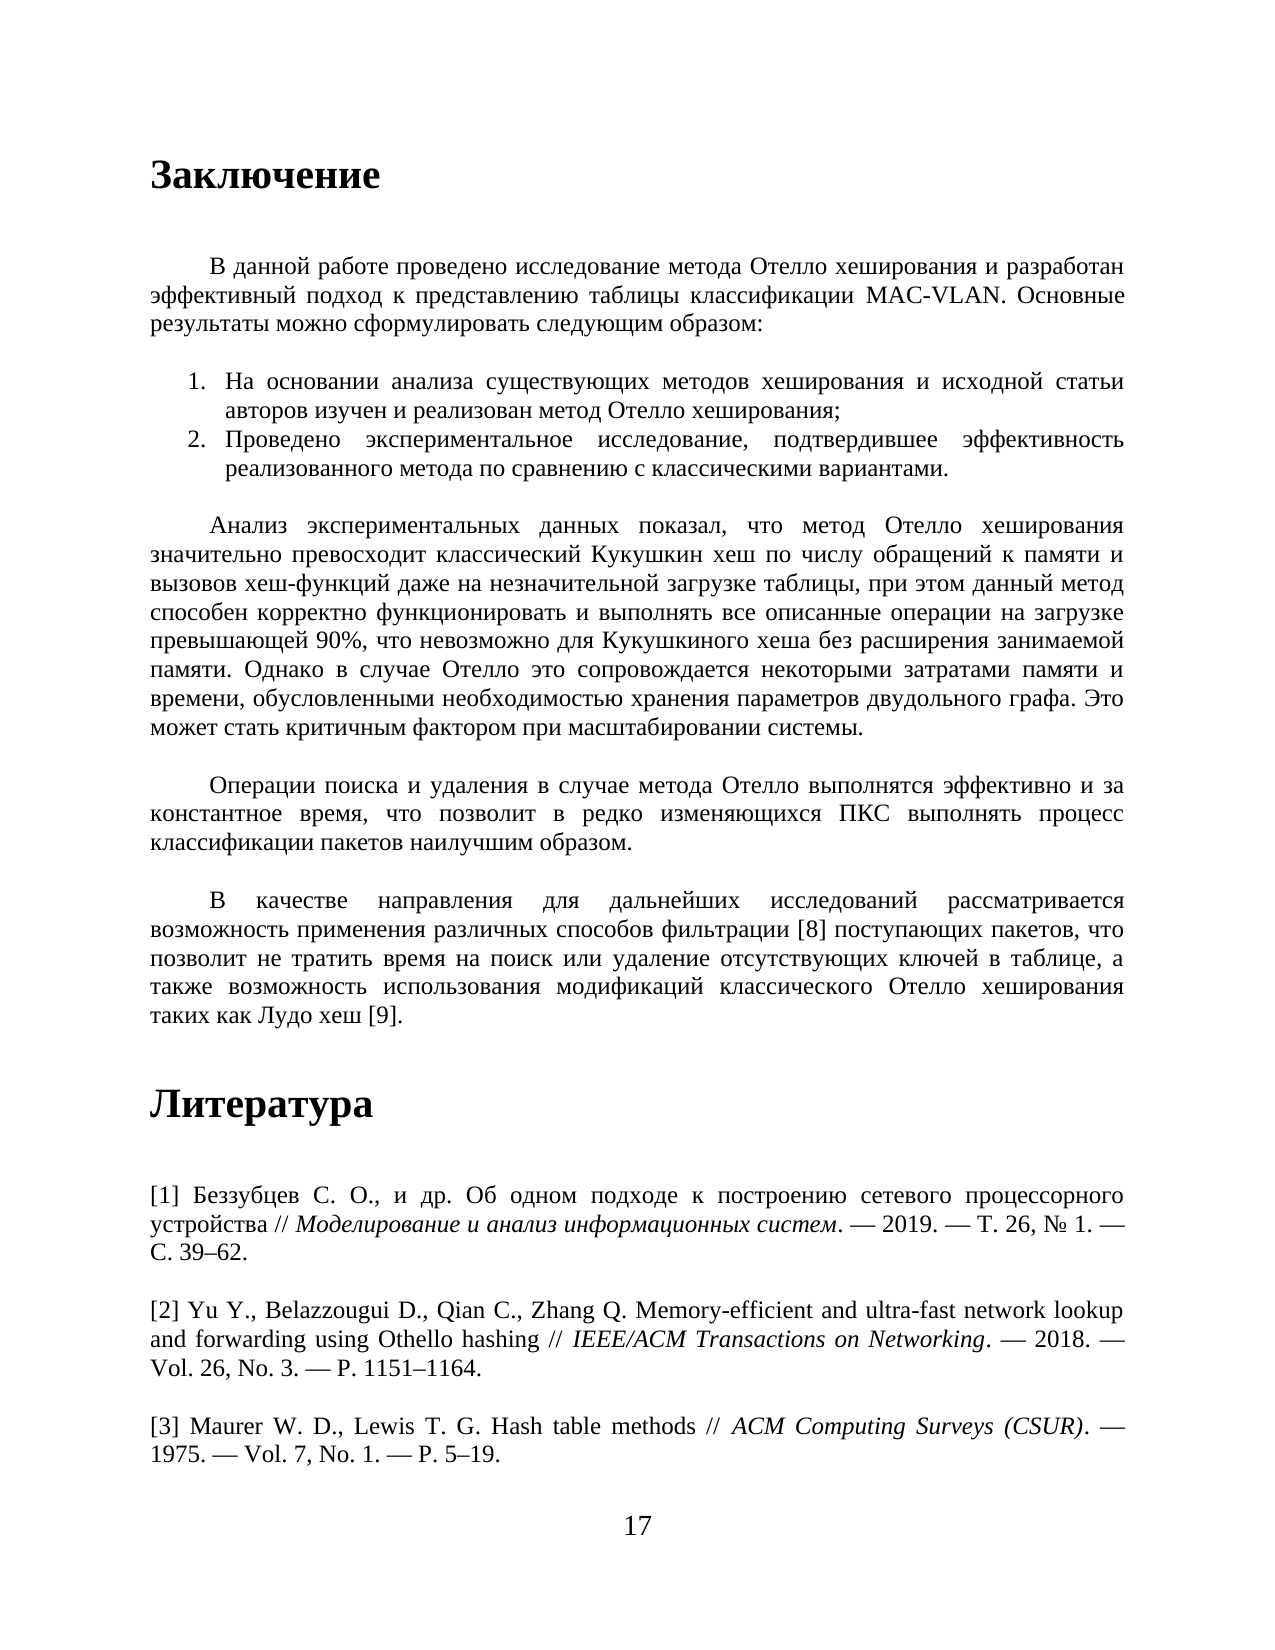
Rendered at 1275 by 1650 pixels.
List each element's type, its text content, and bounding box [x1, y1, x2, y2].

text [2] Yu Y., Belazzougui D., Qian C., Zhang Q. Memory-efficient and ultra-fast network lookup and forwarding using Othello hashing // IEEE/ACM Transactions on Networking. — 2018. — Vol. 26, No. 3. — P. 1151–1164. [150, 1295, 1125, 1382]
list Проведено экспериментальное исследование, подтвердившее эффективность реализованного метода по сравнению с классическими вариантами. [187, 424, 1125, 481]
text В данной работе проведено исследование метода Отелло хеширования и разработан эффективный подход к представлению таблицы классификации MAC-VLAN. Основные результаты можно сформулировать следующим образом: [150, 251, 1125, 337]
text Анализ экспериментальных данных показал, что метод Отелло хеширования значительно превосходит классический Кукушкин хеш по числу обращений к памяти и вызовов хеш-функций даже на незначительной загрузке таблицы, при этом данный метод способен корректно функционировать и выполнять все описанные операции на загрузке превышающей 90%, что невозможно для Кукушкиного хеша без расширения занимаемой памяти. Однако в случае Отелло это сопровождается некоторыми затратами памяти и времени, обусловленными необходимостью хранения параметров двудольного графа. Это может стать критичным фактором при масштабировании системы. [150, 511, 1125, 741]
text [1] Беззубцев С. О., и др. Об одном подходе к построению сетевого процессорного устройства // Моделирование и анализ информационных систем. — 2019. — Т. 26, № 1. — С. 39–62. [150, 1180, 1125, 1266]
text [3] Maurer W. D., Lewis T. G. Hash table methods // ACM Computing Surveys (CSUR). — 1975. — Vol. 7, No. 1. — P. 5–19. [150, 1411, 1125, 1468]
list На основании анализа существующих методов хеширования и исходной статьи авторов изучен и реализован метод Отелло хеширования; [187, 366, 1125, 424]
text Операции поиска и удаления в случае метода Отелло выполнятся эффективно и за константное время, что позволит в редко изменяющихся ПКС выполнять процесс классификации пакетов наилучшим образом. [150, 770, 1125, 856]
subtitle Литература [150, 1079, 1125, 1127]
text В качестве направления для дальнейших исследований рассматривается возможность применения различных способов фильтрации [8] поступающих пакетов, что позволит не тратить время на поиск или удаление отсутствующих ключей в таблице, а также возможность использования модификаций классического Отелло хеширования таких как Лудо хеш [9]. [150, 885, 1125, 1029]
subtitle Заключение [150, 150, 1125, 198]
